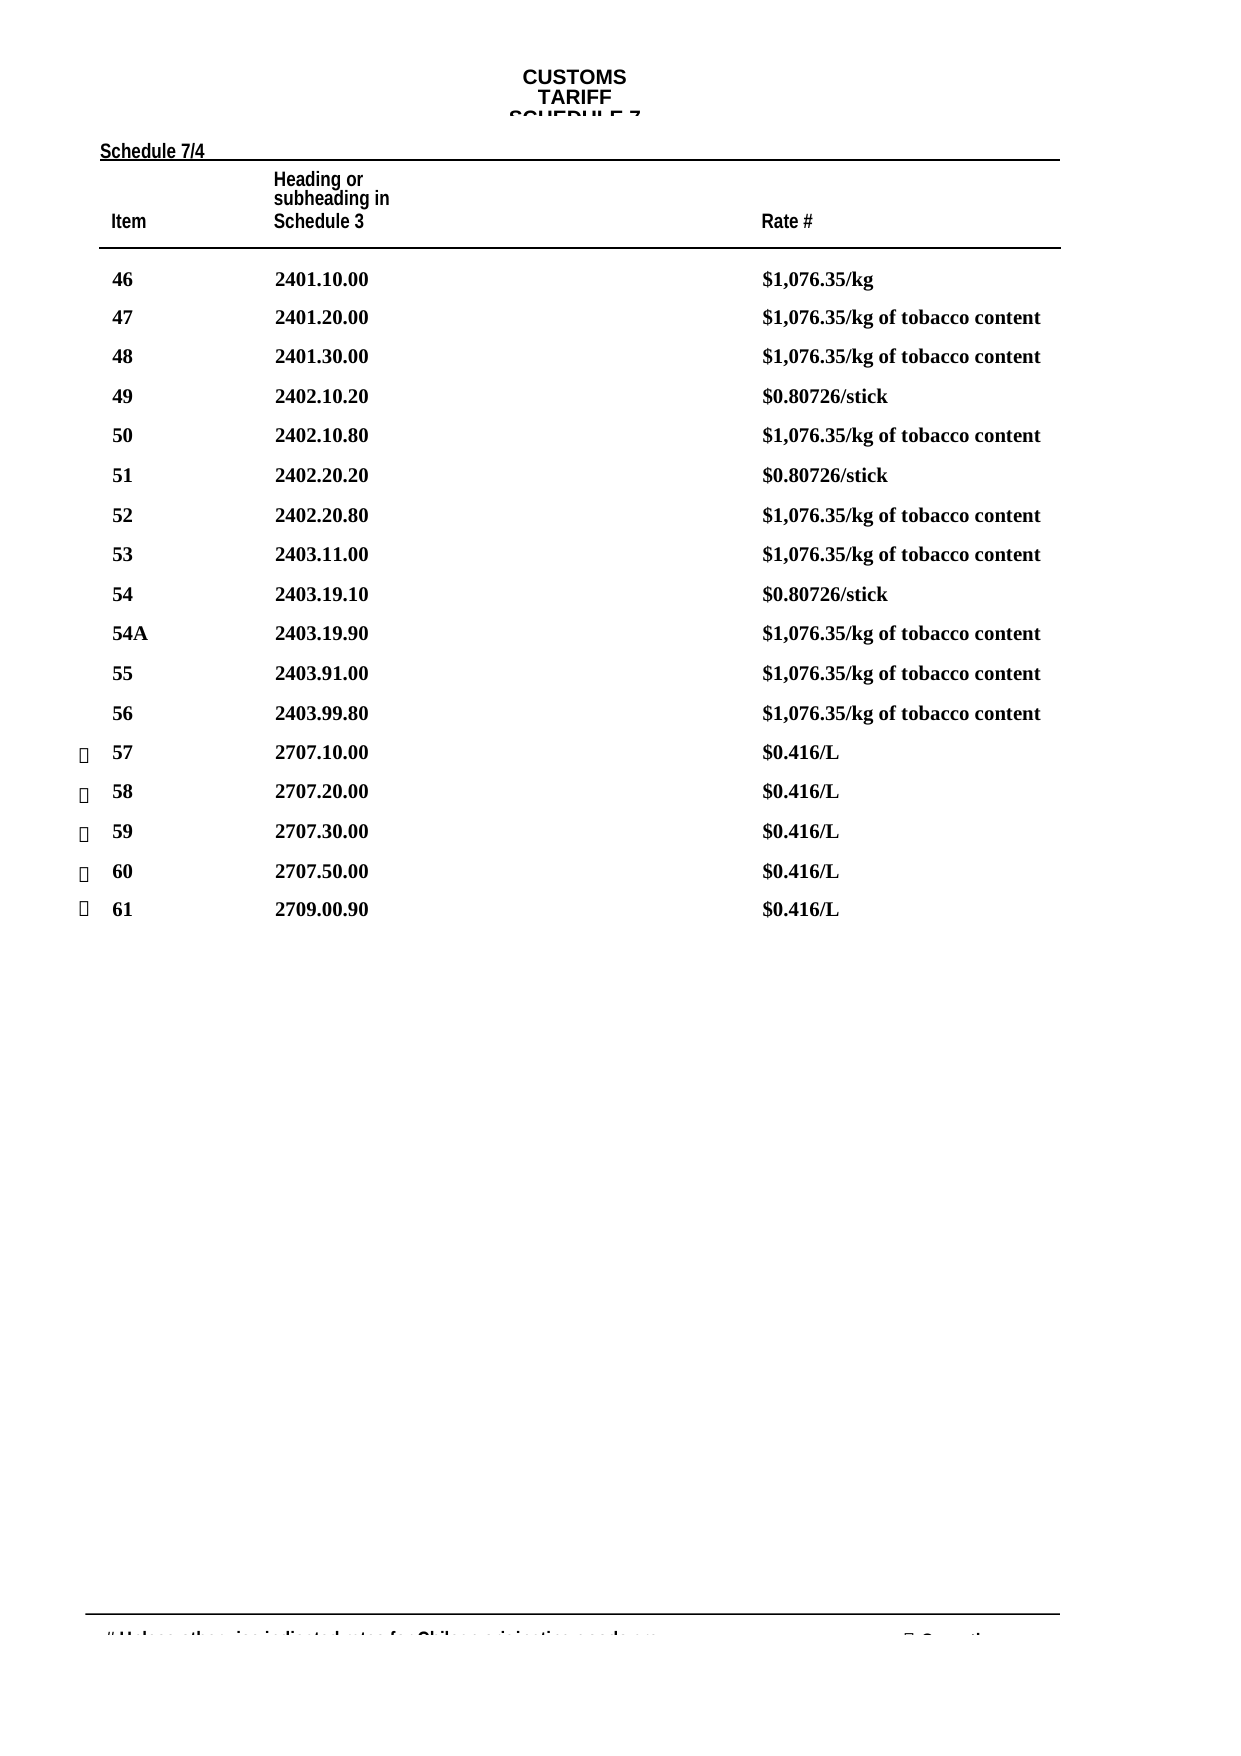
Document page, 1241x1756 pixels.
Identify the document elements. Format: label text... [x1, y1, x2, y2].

text Item Schedule 3 Rate # [111, 209, 1240, 233]
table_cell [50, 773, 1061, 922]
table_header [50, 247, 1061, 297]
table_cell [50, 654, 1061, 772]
text Schedule 7/4 Heading or [100, 134, 1061, 191]
text subheading in [274, 191, 1240, 209]
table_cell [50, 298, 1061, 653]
